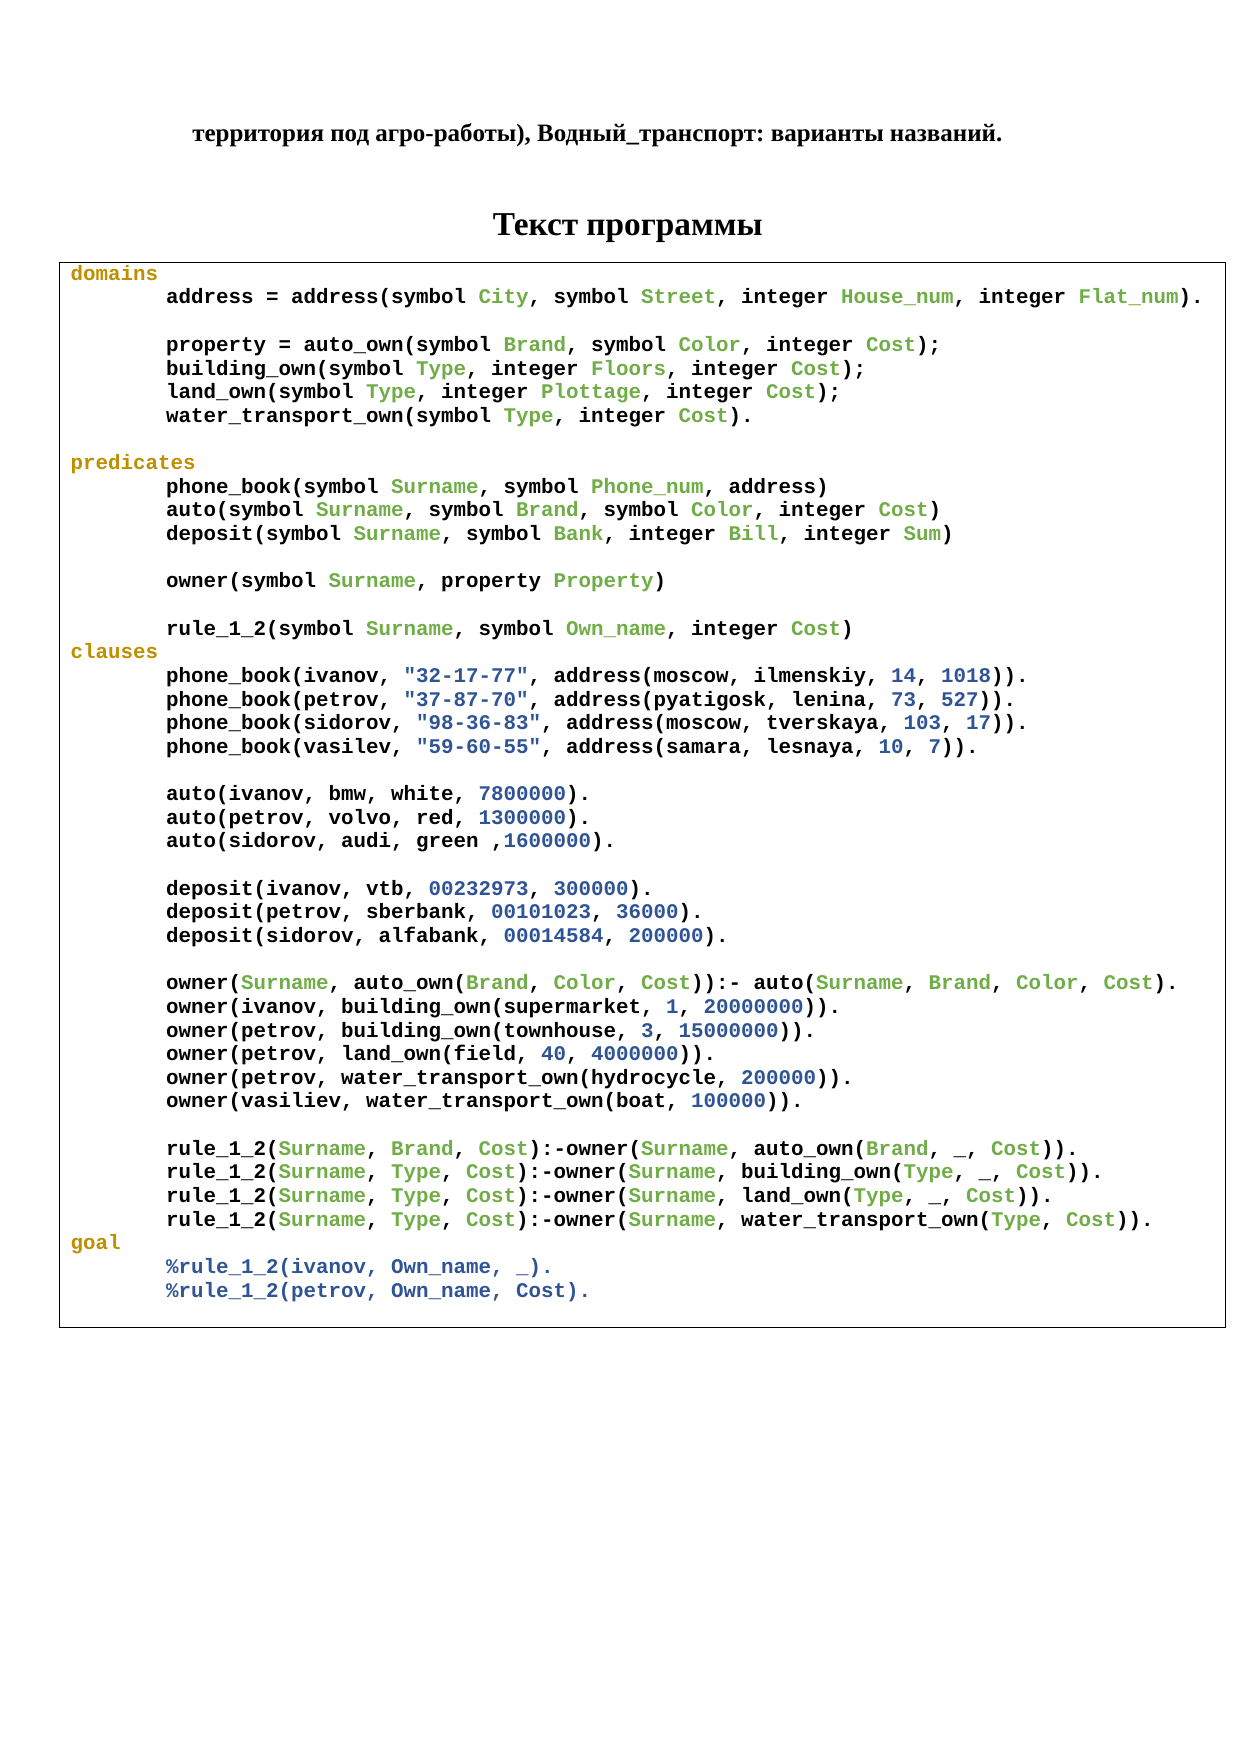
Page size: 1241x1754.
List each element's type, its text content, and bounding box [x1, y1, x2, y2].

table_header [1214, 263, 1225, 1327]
text Текст программы [15, 204, 1240, 243]
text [192, 118, 1141, 147]
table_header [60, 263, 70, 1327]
